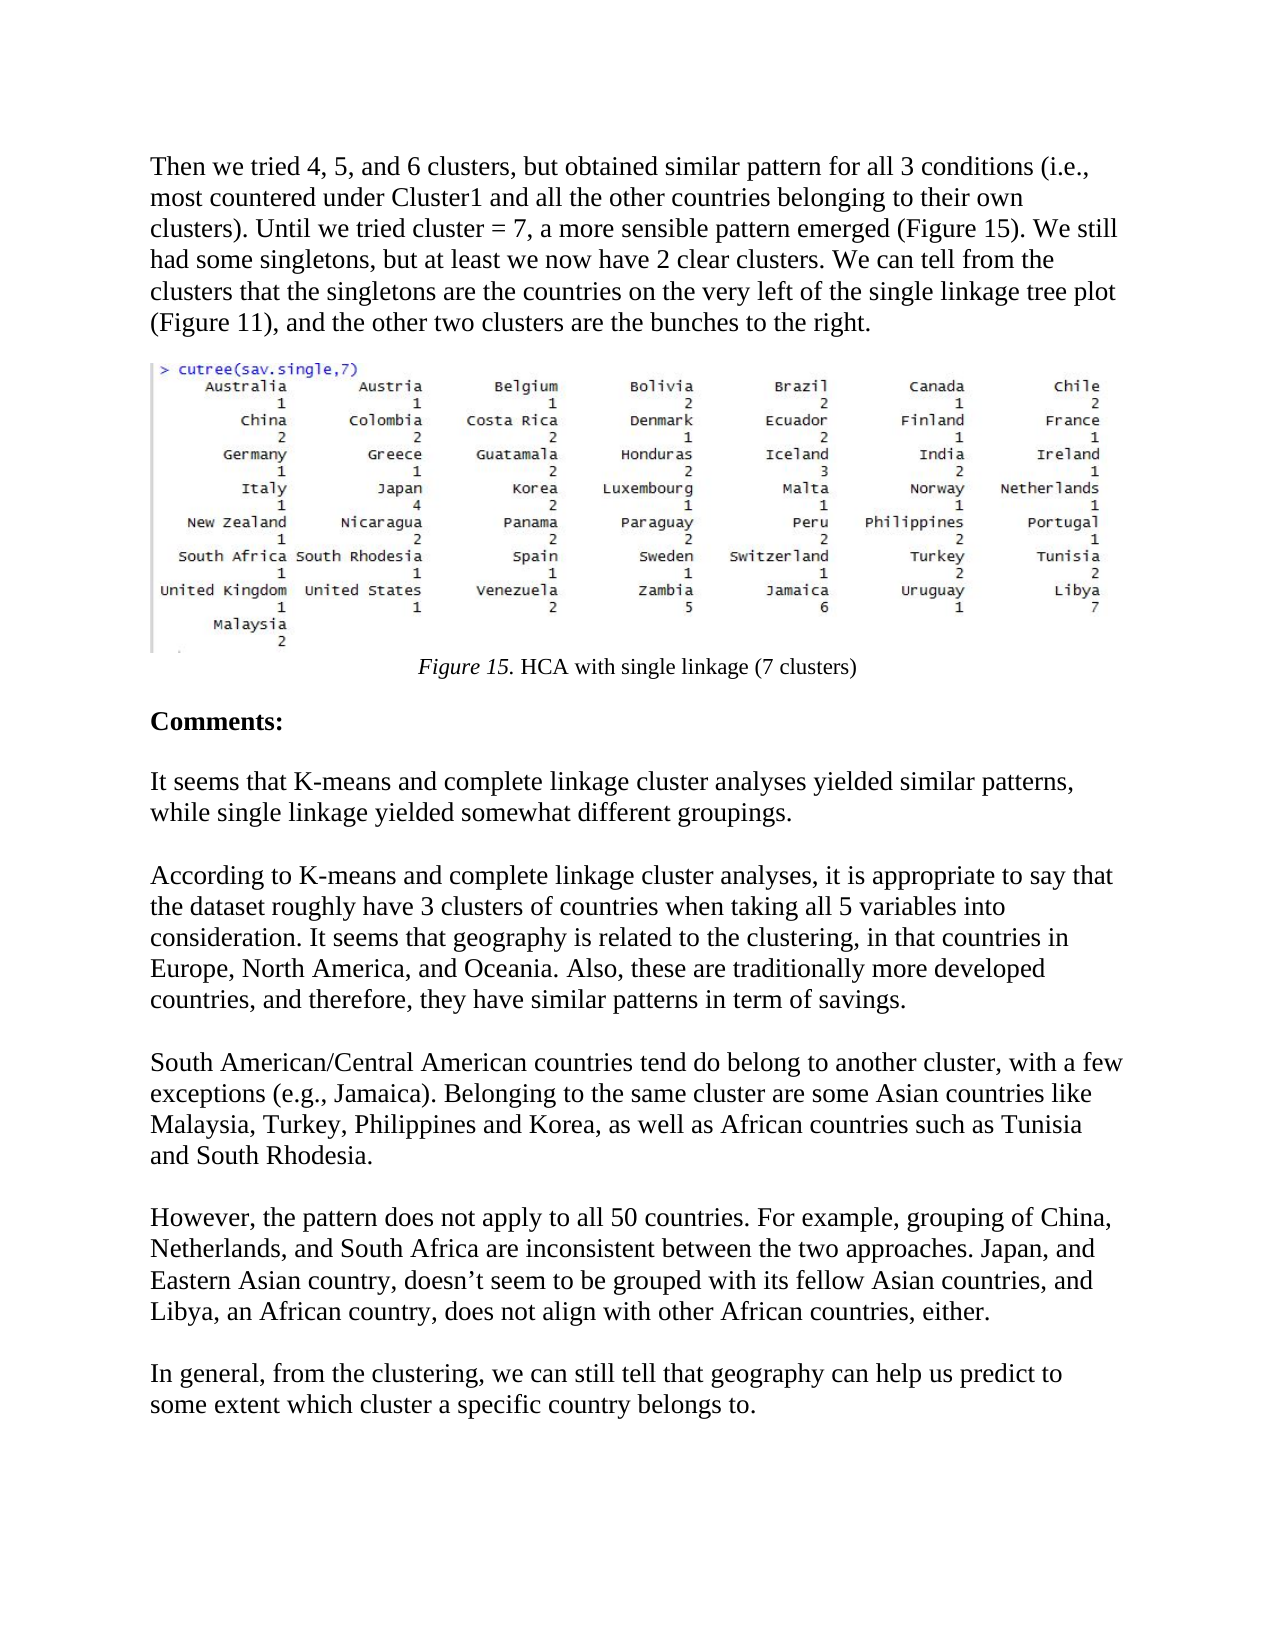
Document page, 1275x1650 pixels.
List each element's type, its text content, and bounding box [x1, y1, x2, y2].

text It seems that K-means and complete linkage cluster analyses yielded similar patterns, while single linkage yielded somewhat different groupings. [150, 765, 1125, 828]
text In general, from the clustering, we can still tell that geography can help us predict to some extent which cluster a specific country belongs to. [150, 1357, 1125, 1419]
text Figure 15. HCA with single linkage (7 clusters) [150, 653, 1125, 679]
text Then we tried 4, 5, and 6 clusters, but obtained similar pattern for all 3 conditions (i.e., most countered under Cluster1 and all the other countries belonging to their own clusters). Until we tried cluster = 7, a more sensible pattern emerged (Figure 15). We still had some singletons, but at least we now have 2 clear clusters. We can tell from the clusters that the singletons are the countries on the very left of the single linkage tree plot (Figure 11), and the other two clusters are the bunches to the right. [150, 150, 1125, 337]
text According to K-means and complete linkage cluster analyses, it is appropriate to say that the dataset roughly have 3 clusters of countries when taking all 5 variables into consideration. It seems that geography is related to the clustering, in that countries in Europe, North America, and Oceania. Also, these are traditionally more developed countries, and therefore, they have similar patterns in term of savings. [150, 859, 1125, 1014]
picture [150, 363, 1125, 653]
text South American/Central American countries tend do belong to another cluster, with a few exceptions (e.g., Jamaica). Belonging to the same cluster are some Asian countries like Malaysia, Turkey, Philippines and Korea, as well as African countries such as Tunisia and South Rhodesia. [150, 1046, 1125, 1170]
text However, the pattern does not apply to all 50 countries. For example, grouping of China, Netherlands, and South Africa are inconsistent between the two approaches. Japan, and Eastern Asian country, doesn’t seem to be grouped with its fellow Asian countries, and Libya, an African country, does not align with other African countries, either. [150, 1201, 1125, 1326]
text Comments: [150, 706, 1125, 737]
